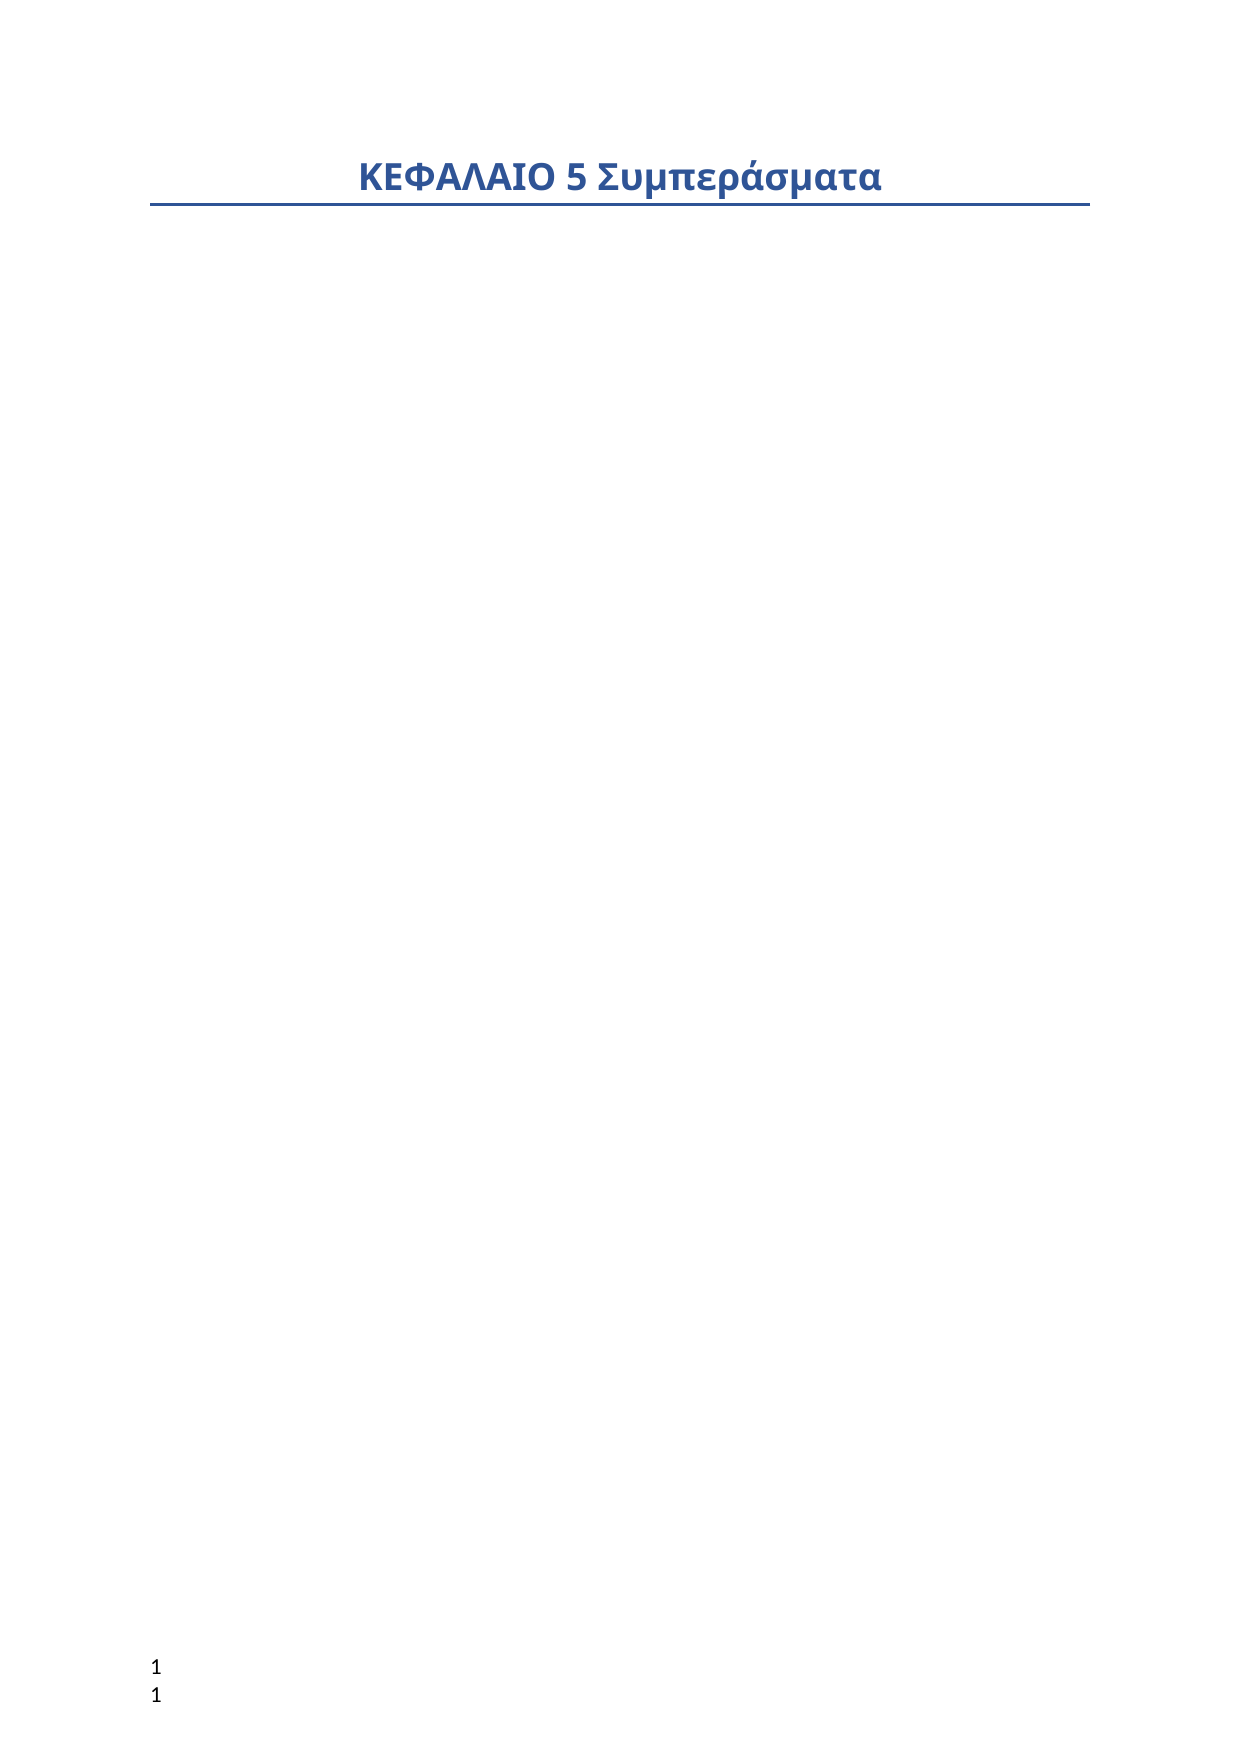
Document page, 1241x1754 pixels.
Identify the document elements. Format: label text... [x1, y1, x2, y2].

subtitle ΚΕΦΑΛΑΙΟ 5 Συμπεράσματα [150, 150, 1090, 203]
